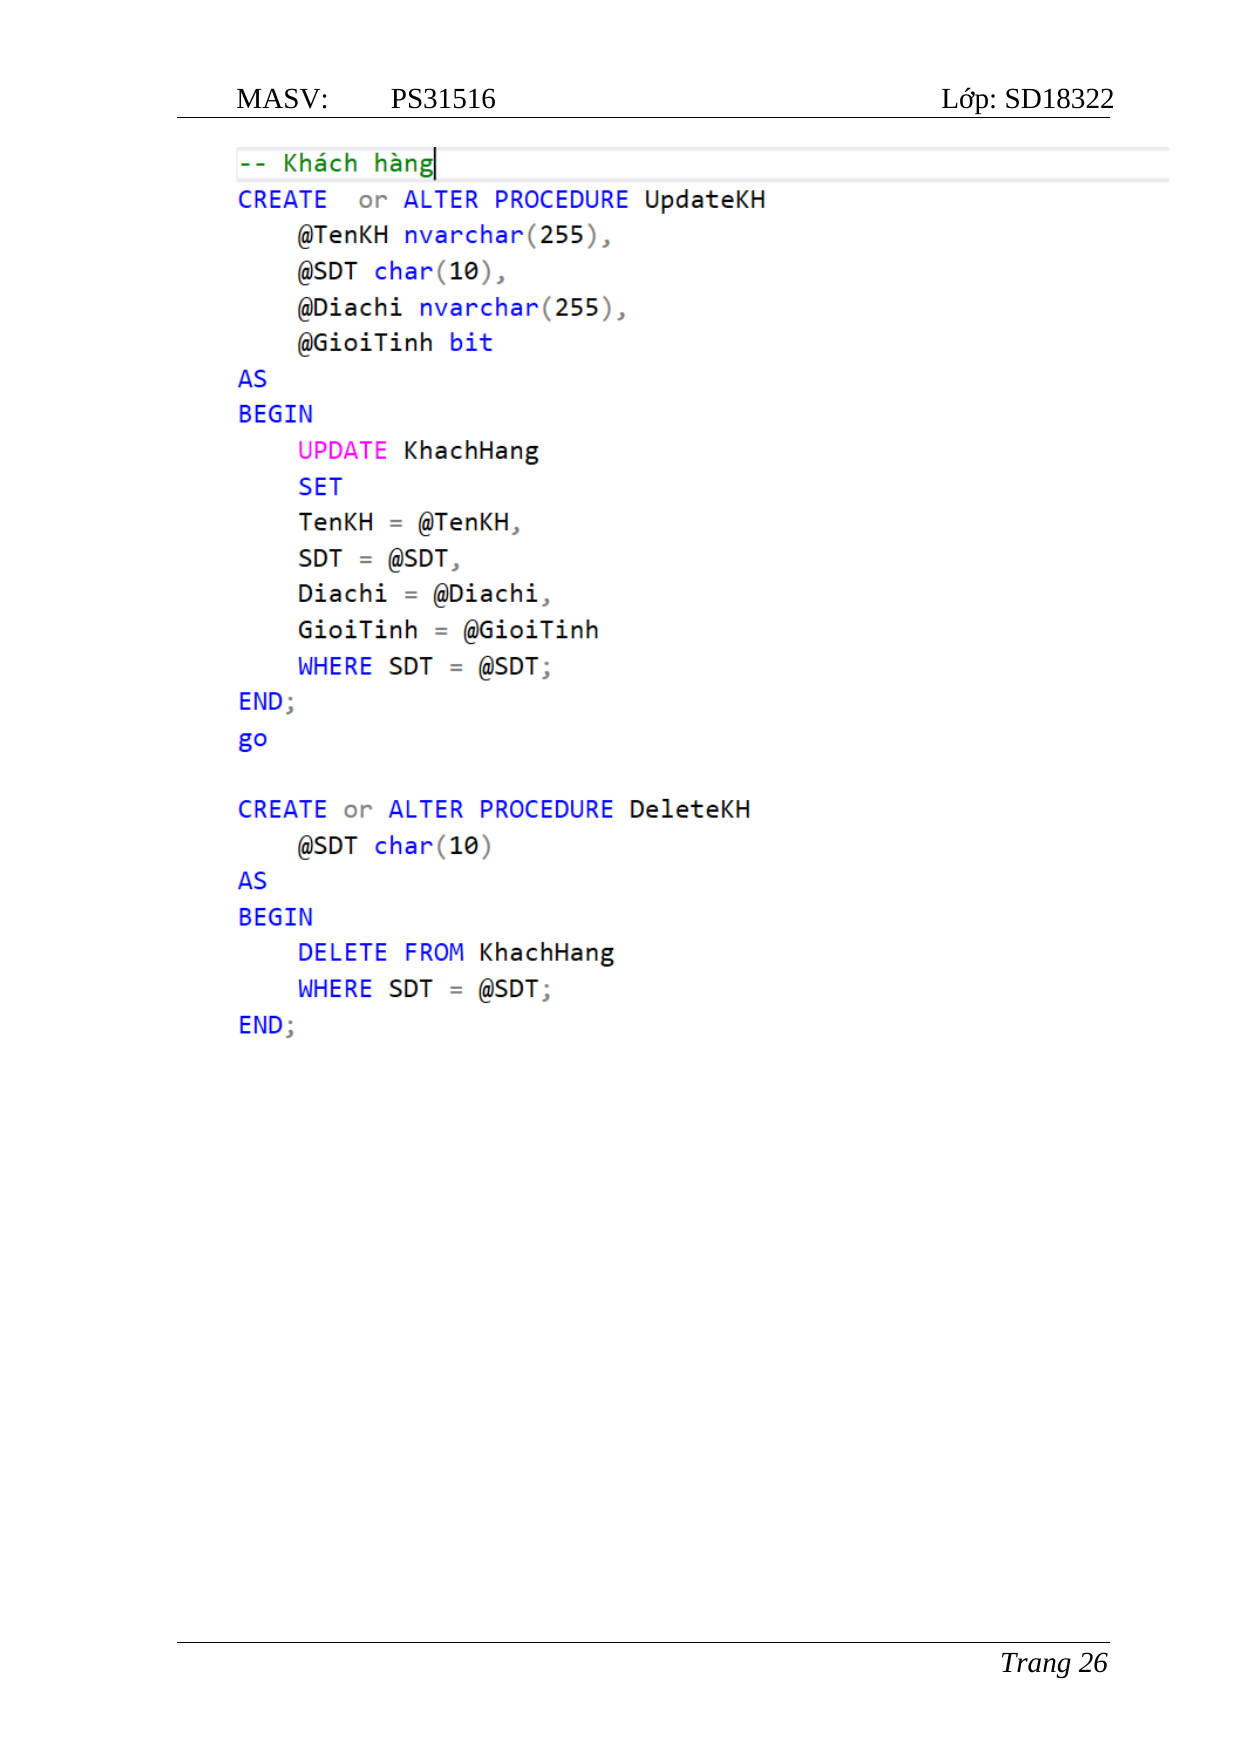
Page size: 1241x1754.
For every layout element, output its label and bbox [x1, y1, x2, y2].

picture [236, 147, 1170, 1064]
